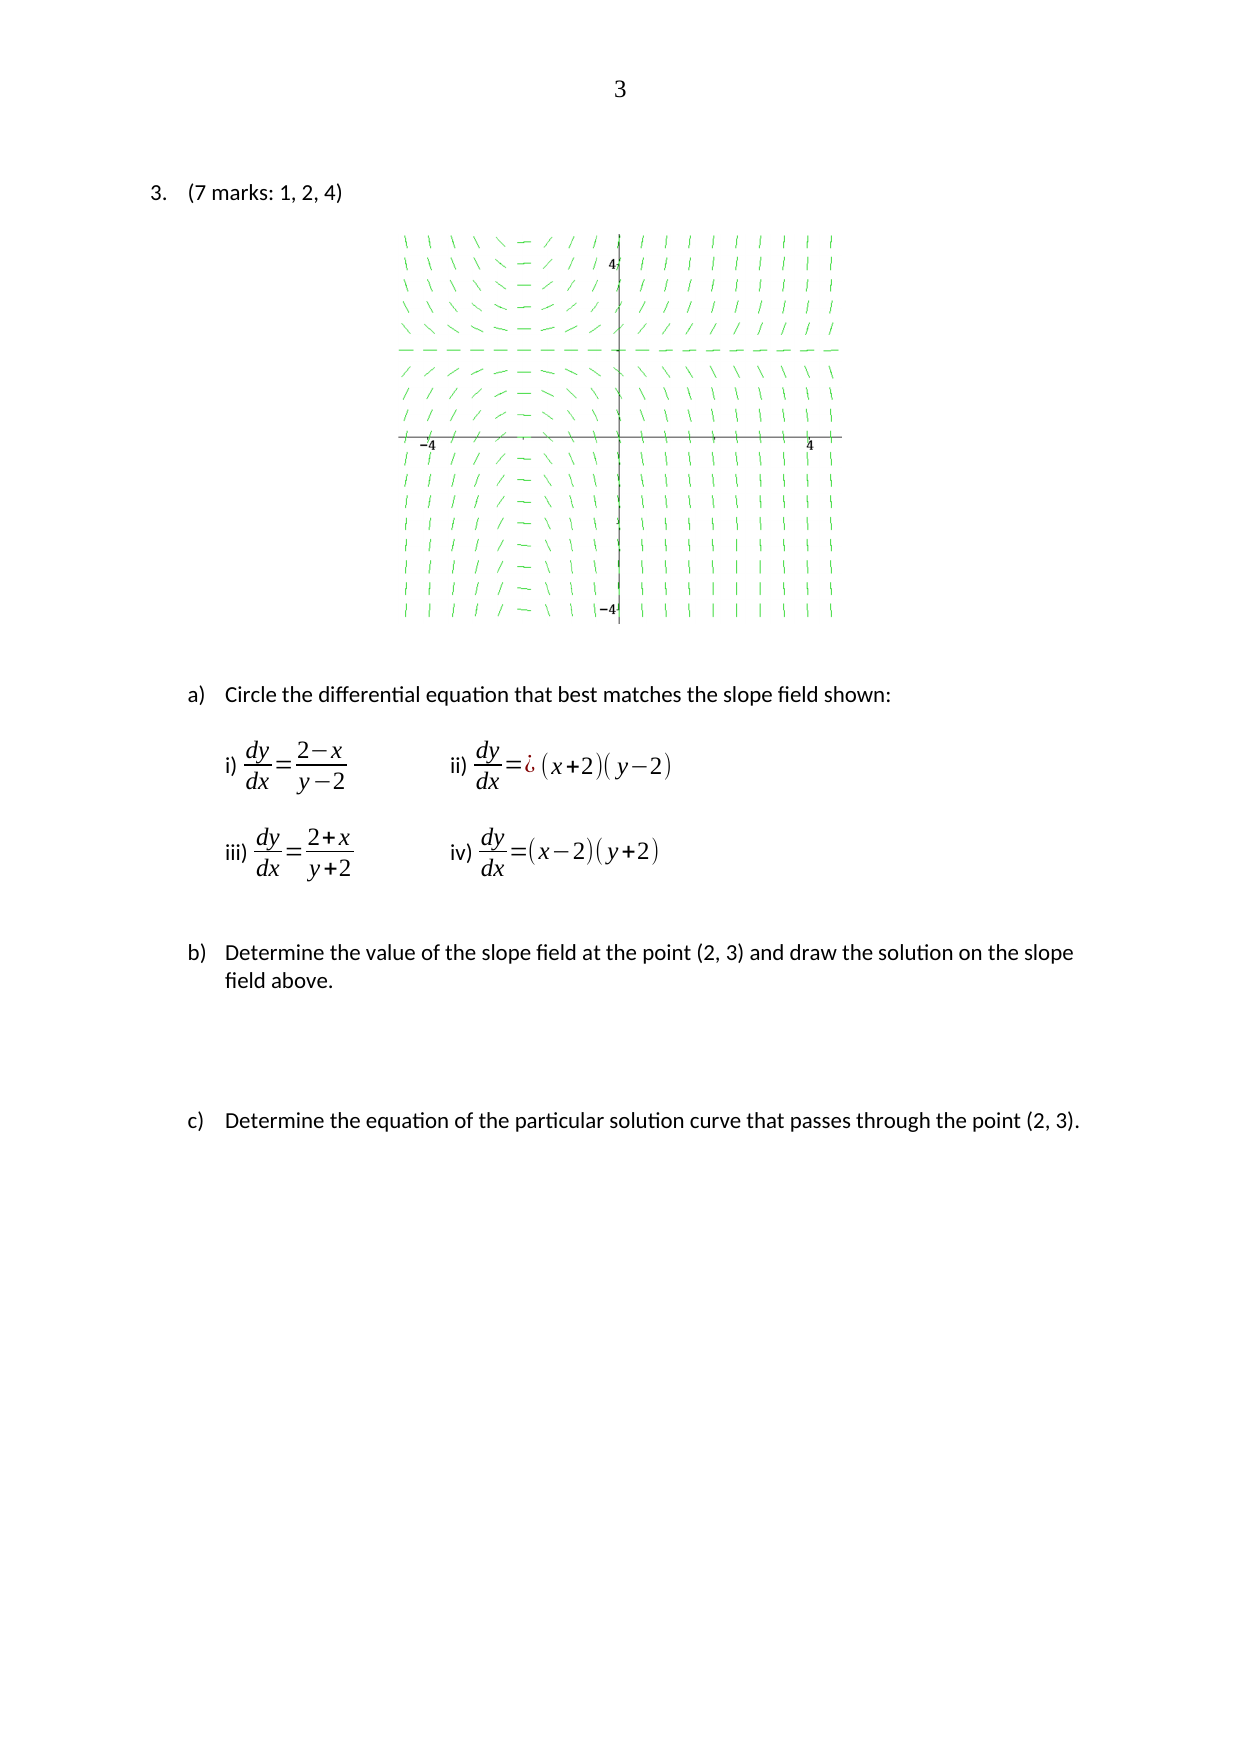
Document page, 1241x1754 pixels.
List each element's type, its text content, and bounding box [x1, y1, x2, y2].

picture [398, 234, 842, 624]
text iii) iv) [150, 823, 1090, 882]
text i) ii) [150, 736, 1090, 795]
list (7 marks: 1, 2, 4) [150, 178, 1090, 206]
list Determine the value of the slope field at the point (2, 3) and draw the solution on the slope field above. [187, 938, 1090, 994]
list Determine the equation of the particular solution curve that passes through the point (2, 3). [187, 1106, 1090, 1134]
list Circle the differential equation that best matches the slope field shown: [187, 680, 1090, 708]
